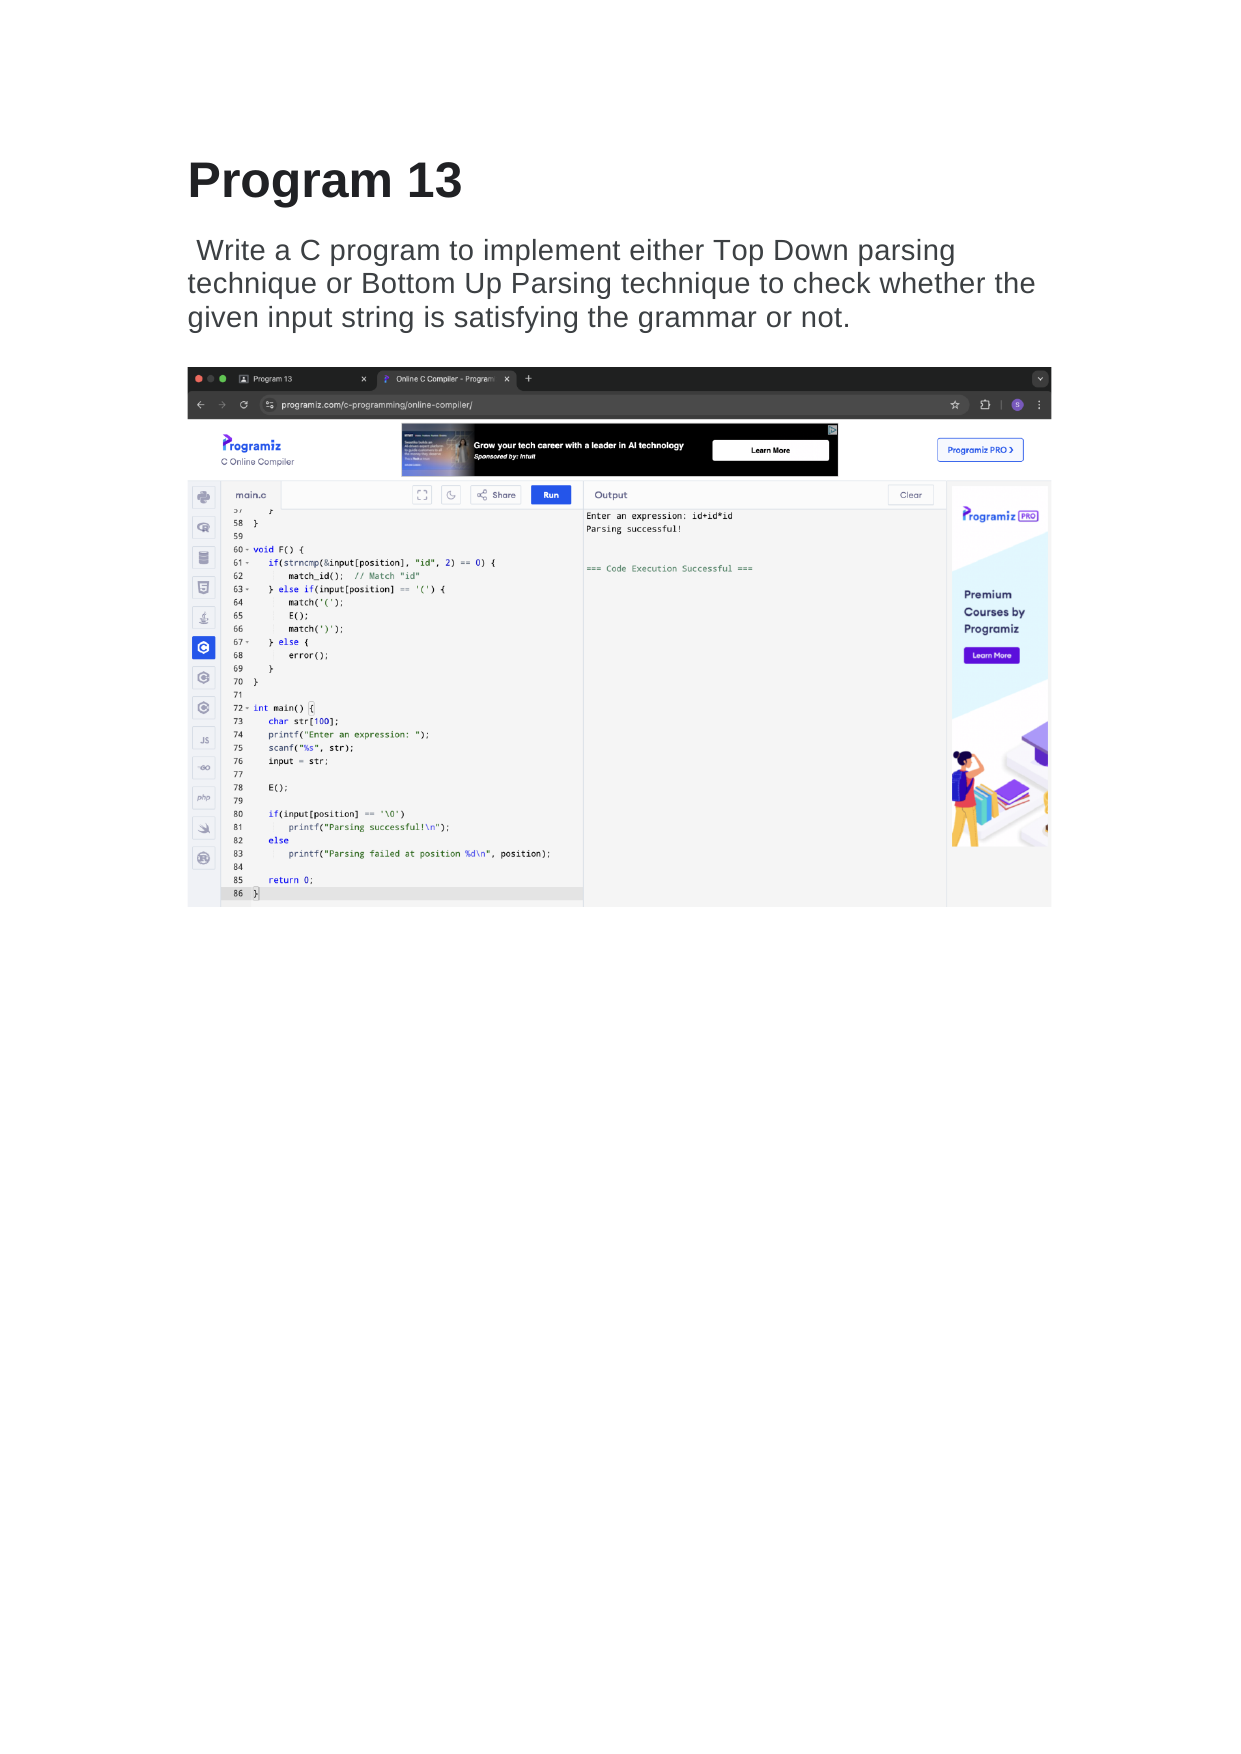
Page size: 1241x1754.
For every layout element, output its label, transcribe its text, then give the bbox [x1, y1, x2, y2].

subtitle Program 13 [187, 150, 1053, 207]
picture [187, 367, 1052, 907]
text Write a C program to implement either Top Down parsing technique or Bottom Up Parsing technique to check whether the given input string is satisfying the grammar or not. [187, 233, 1053, 333]
